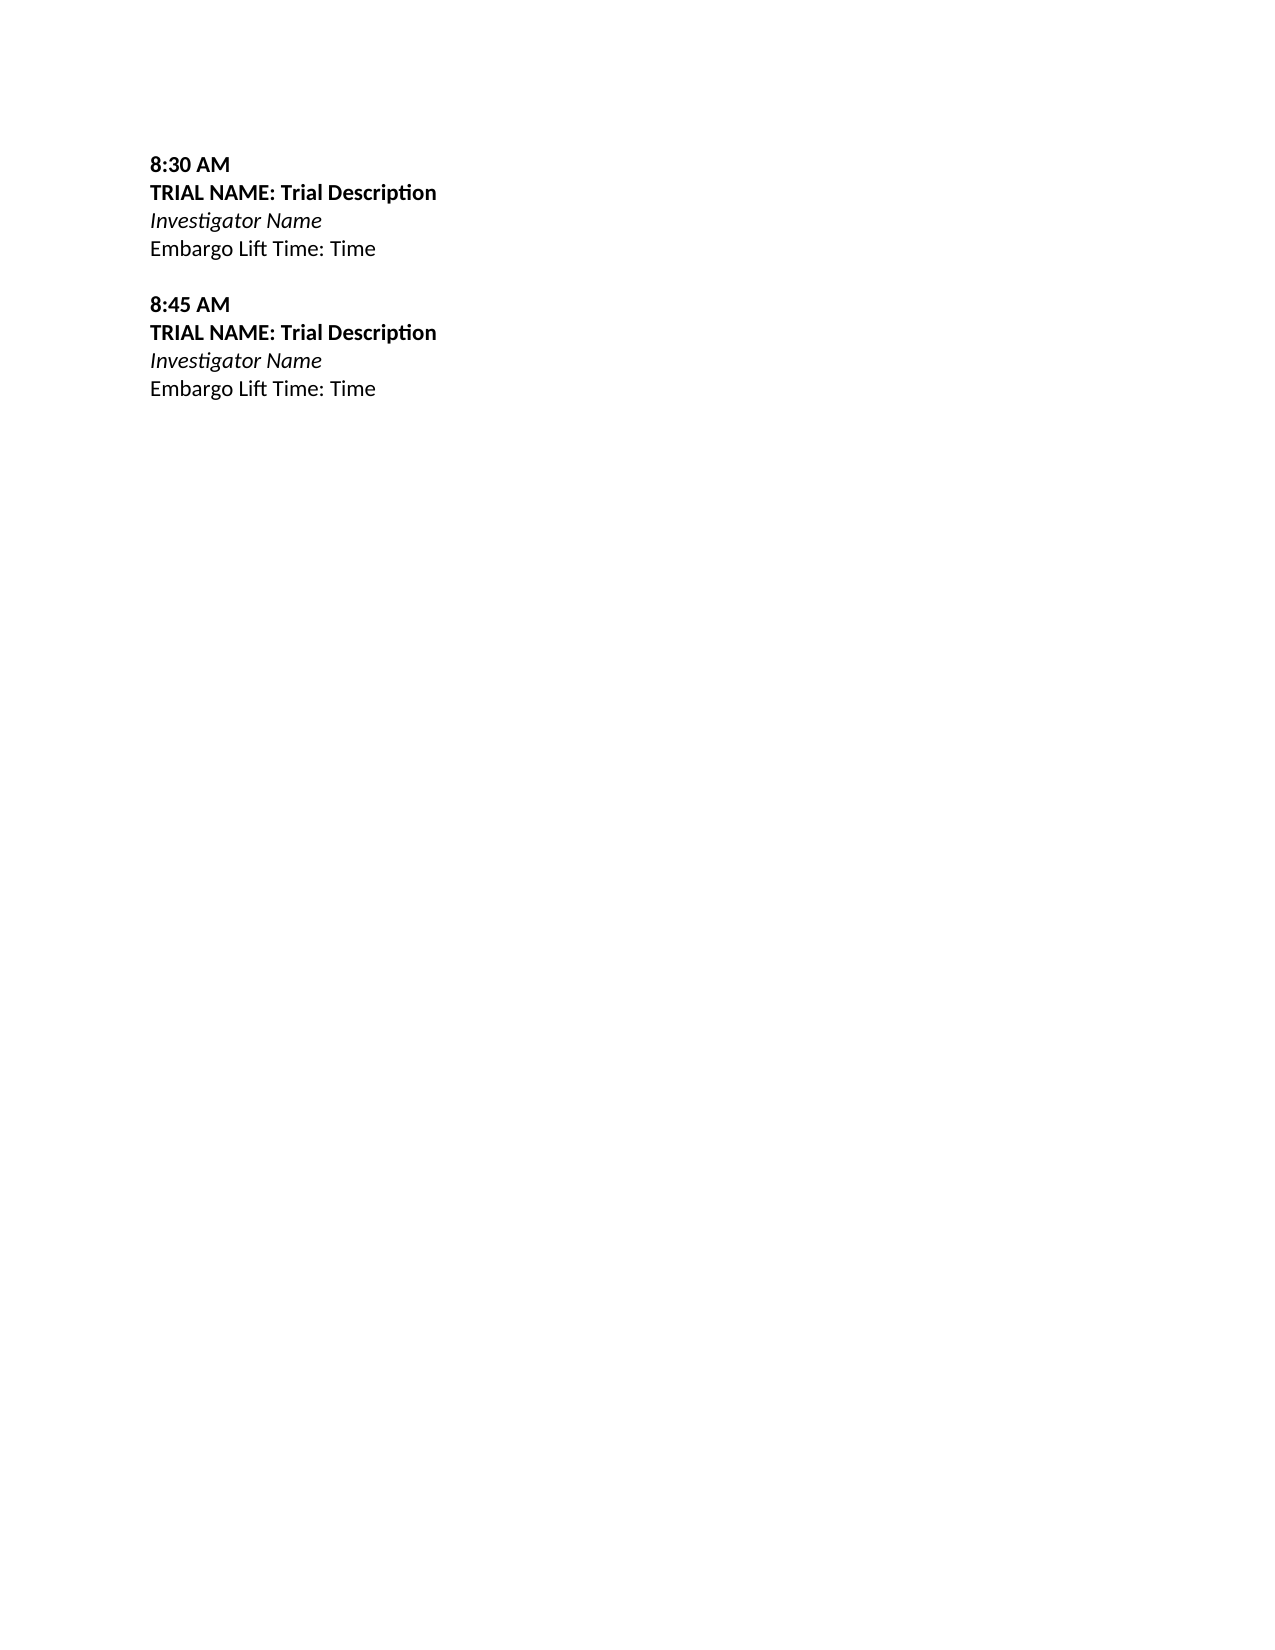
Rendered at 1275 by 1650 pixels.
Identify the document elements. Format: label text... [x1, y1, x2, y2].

text Embargo Lift Time: Time [150, 374, 1125, 402]
text 8:45 AM [150, 290, 1125, 318]
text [150, 318, 1125, 374]
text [150, 178, 1125, 234]
text 8:30 AM [150, 150, 1125, 178]
text Embargo Lift Time: Time [150, 234, 1125, 262]
